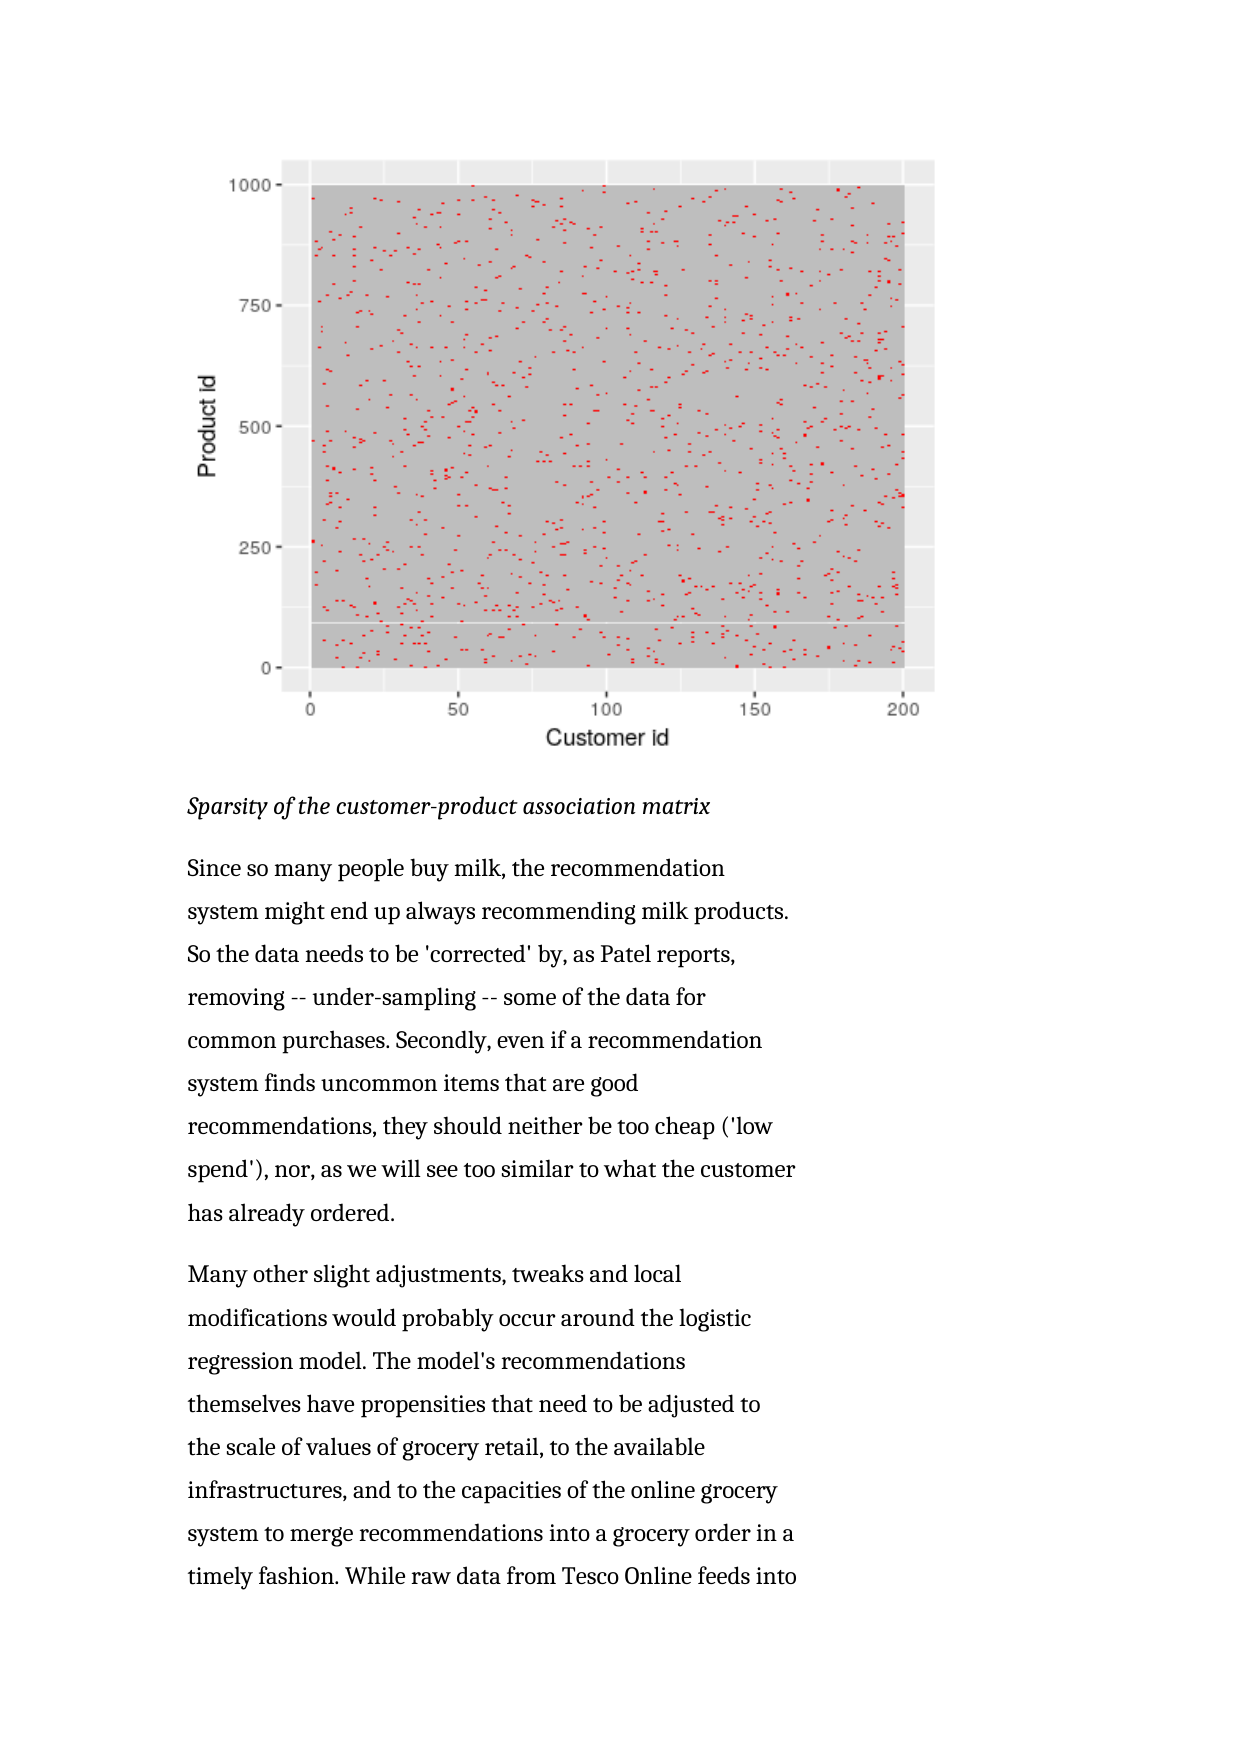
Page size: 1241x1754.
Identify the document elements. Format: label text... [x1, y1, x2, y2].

text Since so many people buy milk, the recommendation system might end up always recommending milk products. So the data needs to be 'corrected' by, as Patel reports, removing -- under-sampling -- some of the data for common purchases. Secondly, even if a recommendation system finds uncommon items that are good recommendations, they should neither be too cheap ('low spend'), nor, as we will see too similar to what the customer has already ordered. [187, 853, 797, 1227]
picture [187, 150, 946, 757]
text Sparsity of the customer-product association matrix [187, 792, 797, 820]
